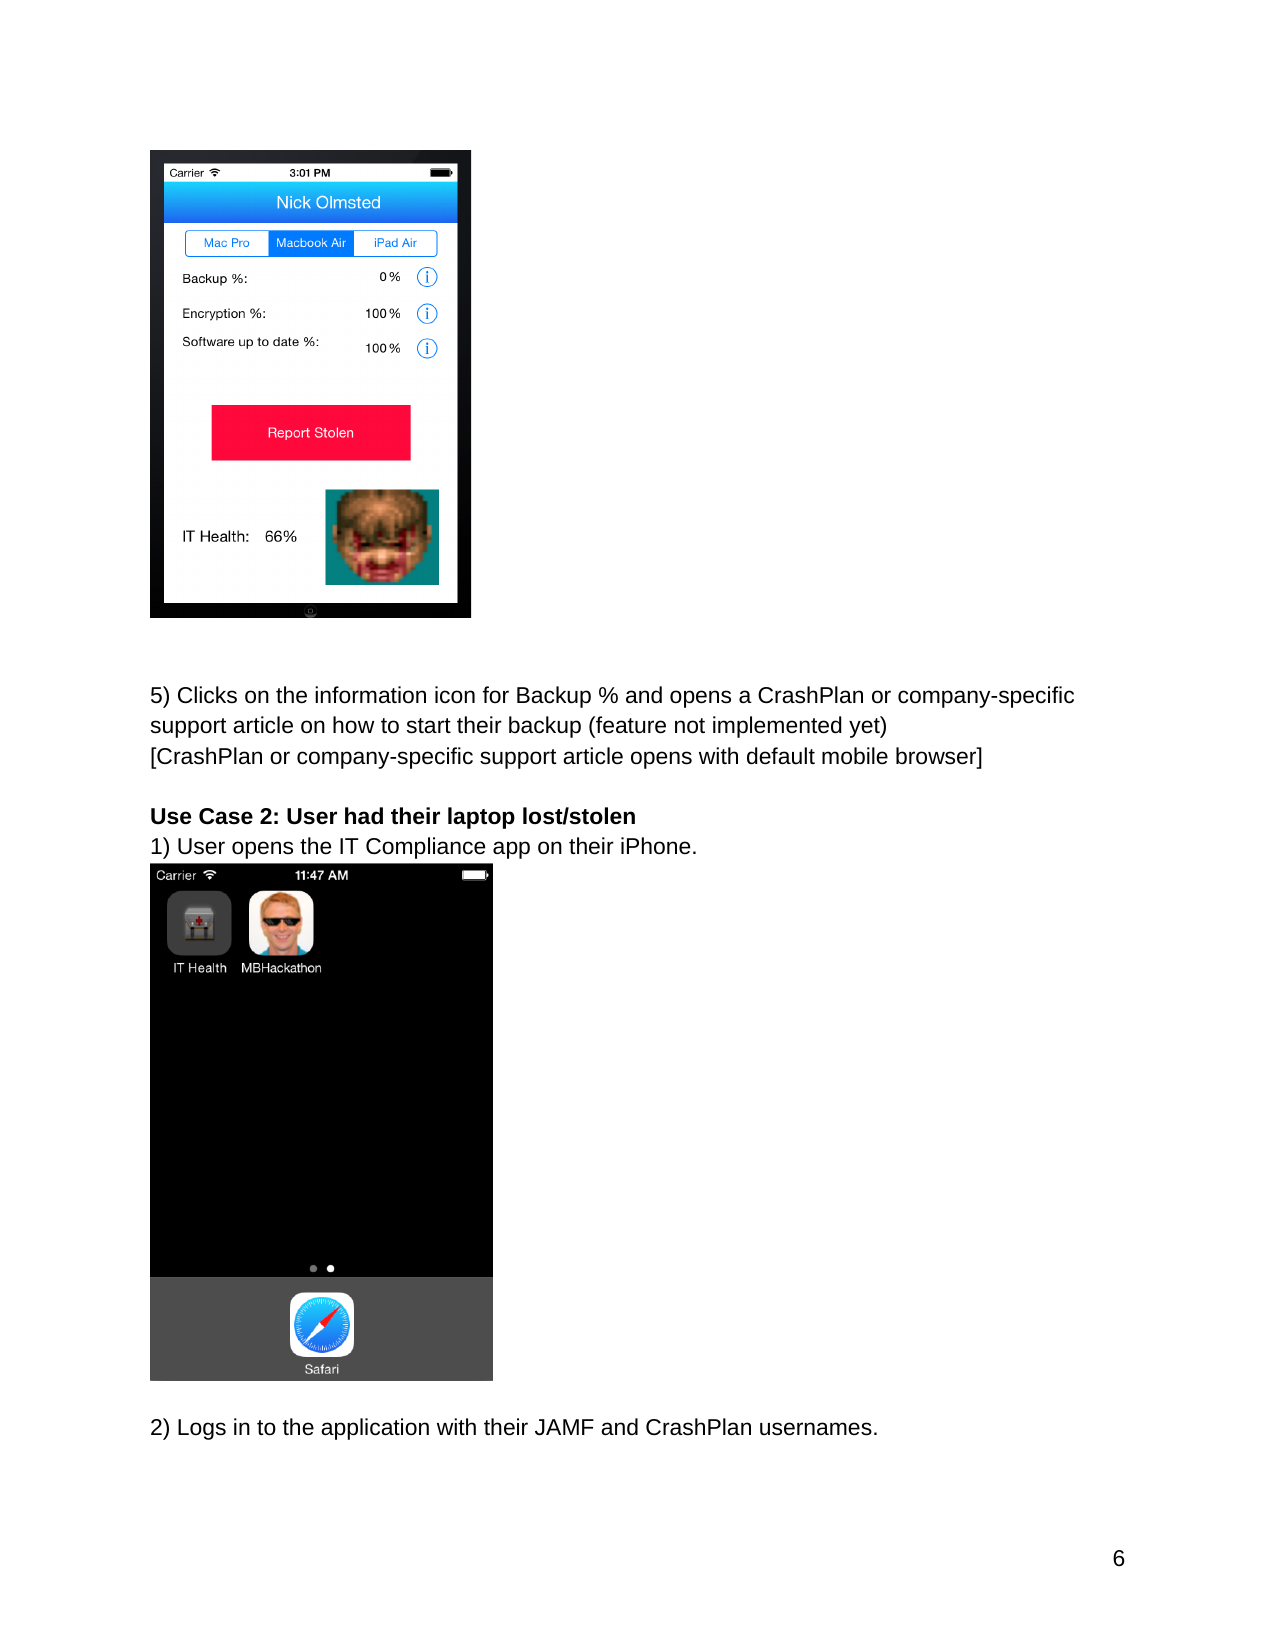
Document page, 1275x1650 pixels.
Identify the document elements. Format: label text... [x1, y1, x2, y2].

text Use Case 2: User had their laptop lost/stolen [150, 803, 1125, 829]
text [CrashPlan or company-specific support article opens with default mobile browser] [150, 743, 1125, 769]
text 5) Clicks on the information icon for Backup % and opens a CrashPlan or company-specific support article on how to start their backup (feature not implemented yet) [150, 682, 1125, 739]
picture [150, 863, 493, 1381]
text 1) User opens the IT Compliance app on their iPhone. [150, 833, 1125, 859]
picture [150, 150, 472, 618]
text 2) Logs in to the application with their JAMF and CrashPlan usernames. [150, 1414, 1125, 1441]
